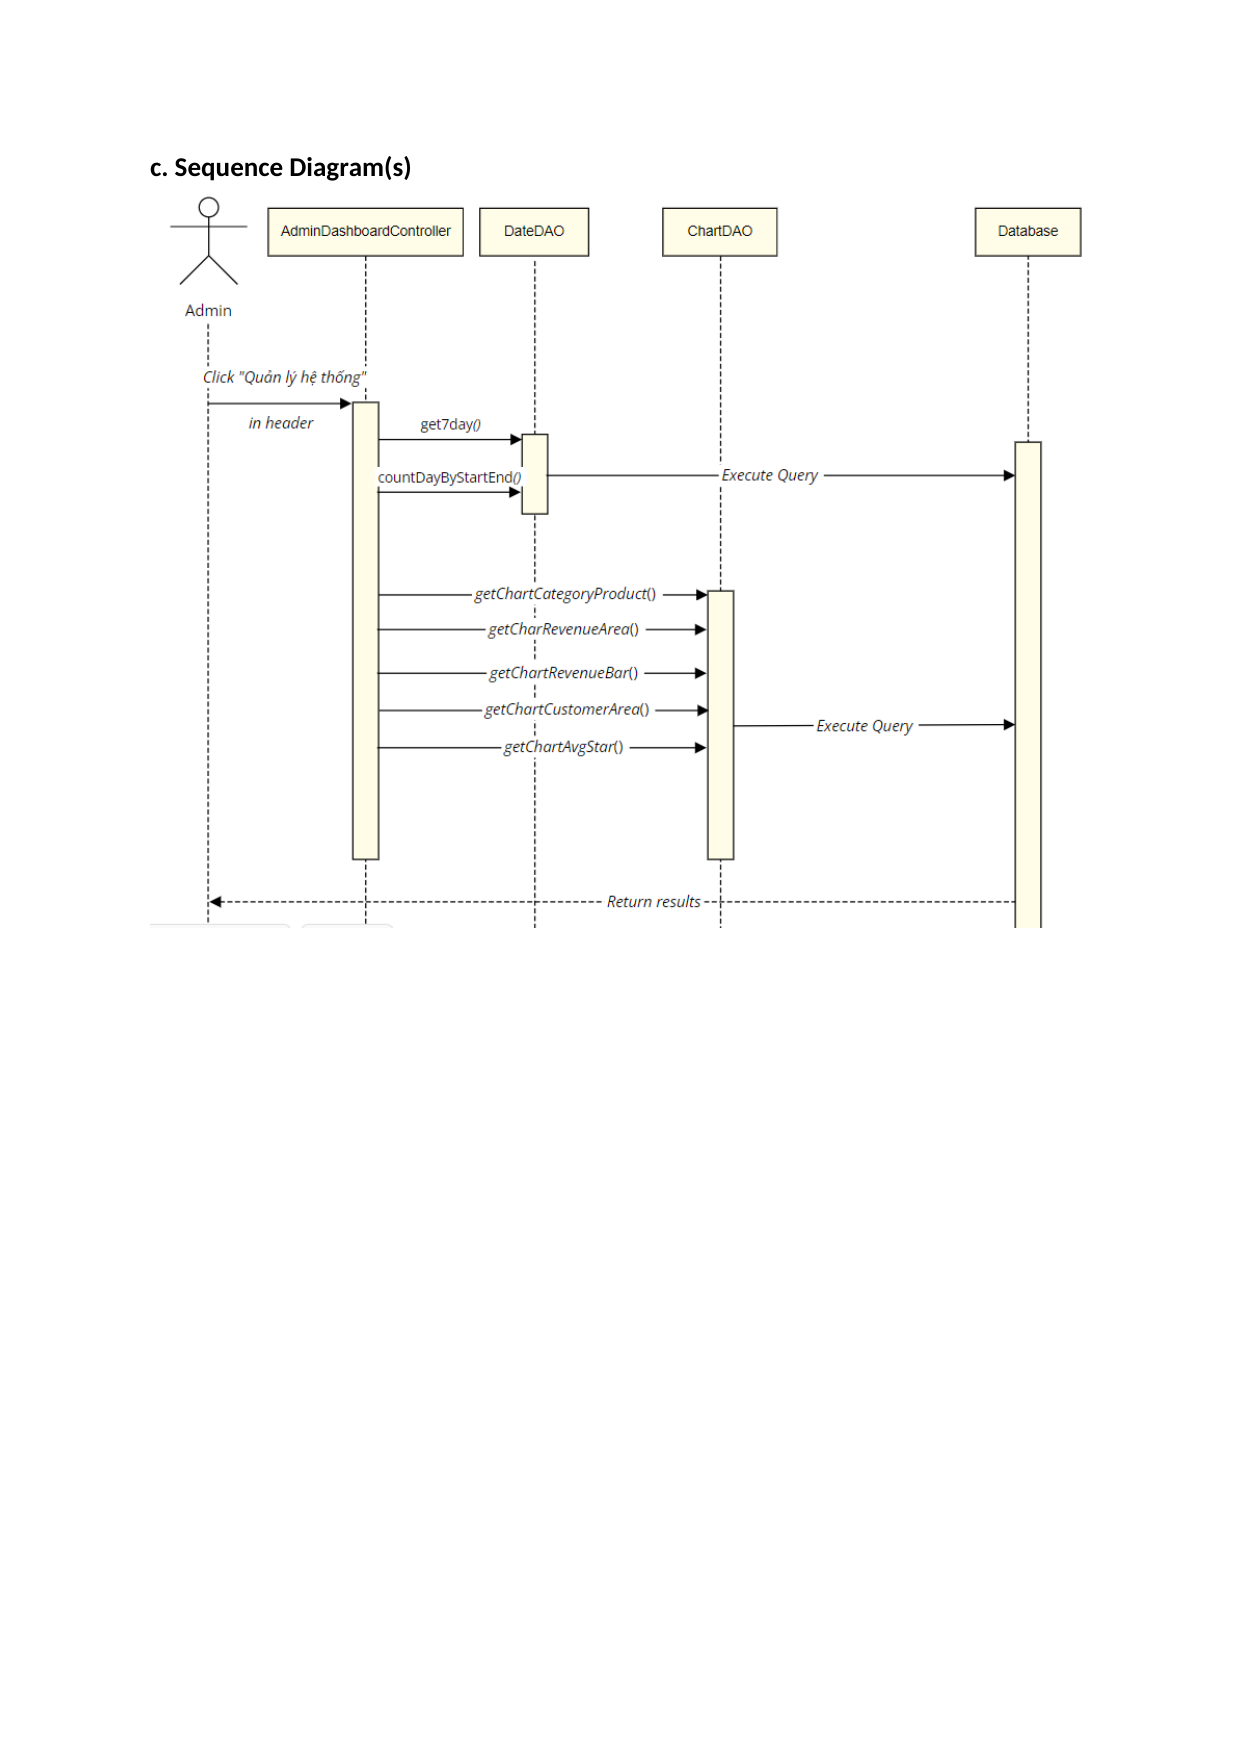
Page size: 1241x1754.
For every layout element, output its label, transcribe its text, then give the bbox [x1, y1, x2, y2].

subtitle c. Sequence Diagram(s) [150, 150, 1090, 183]
picture [150, 185, 1091, 928]
